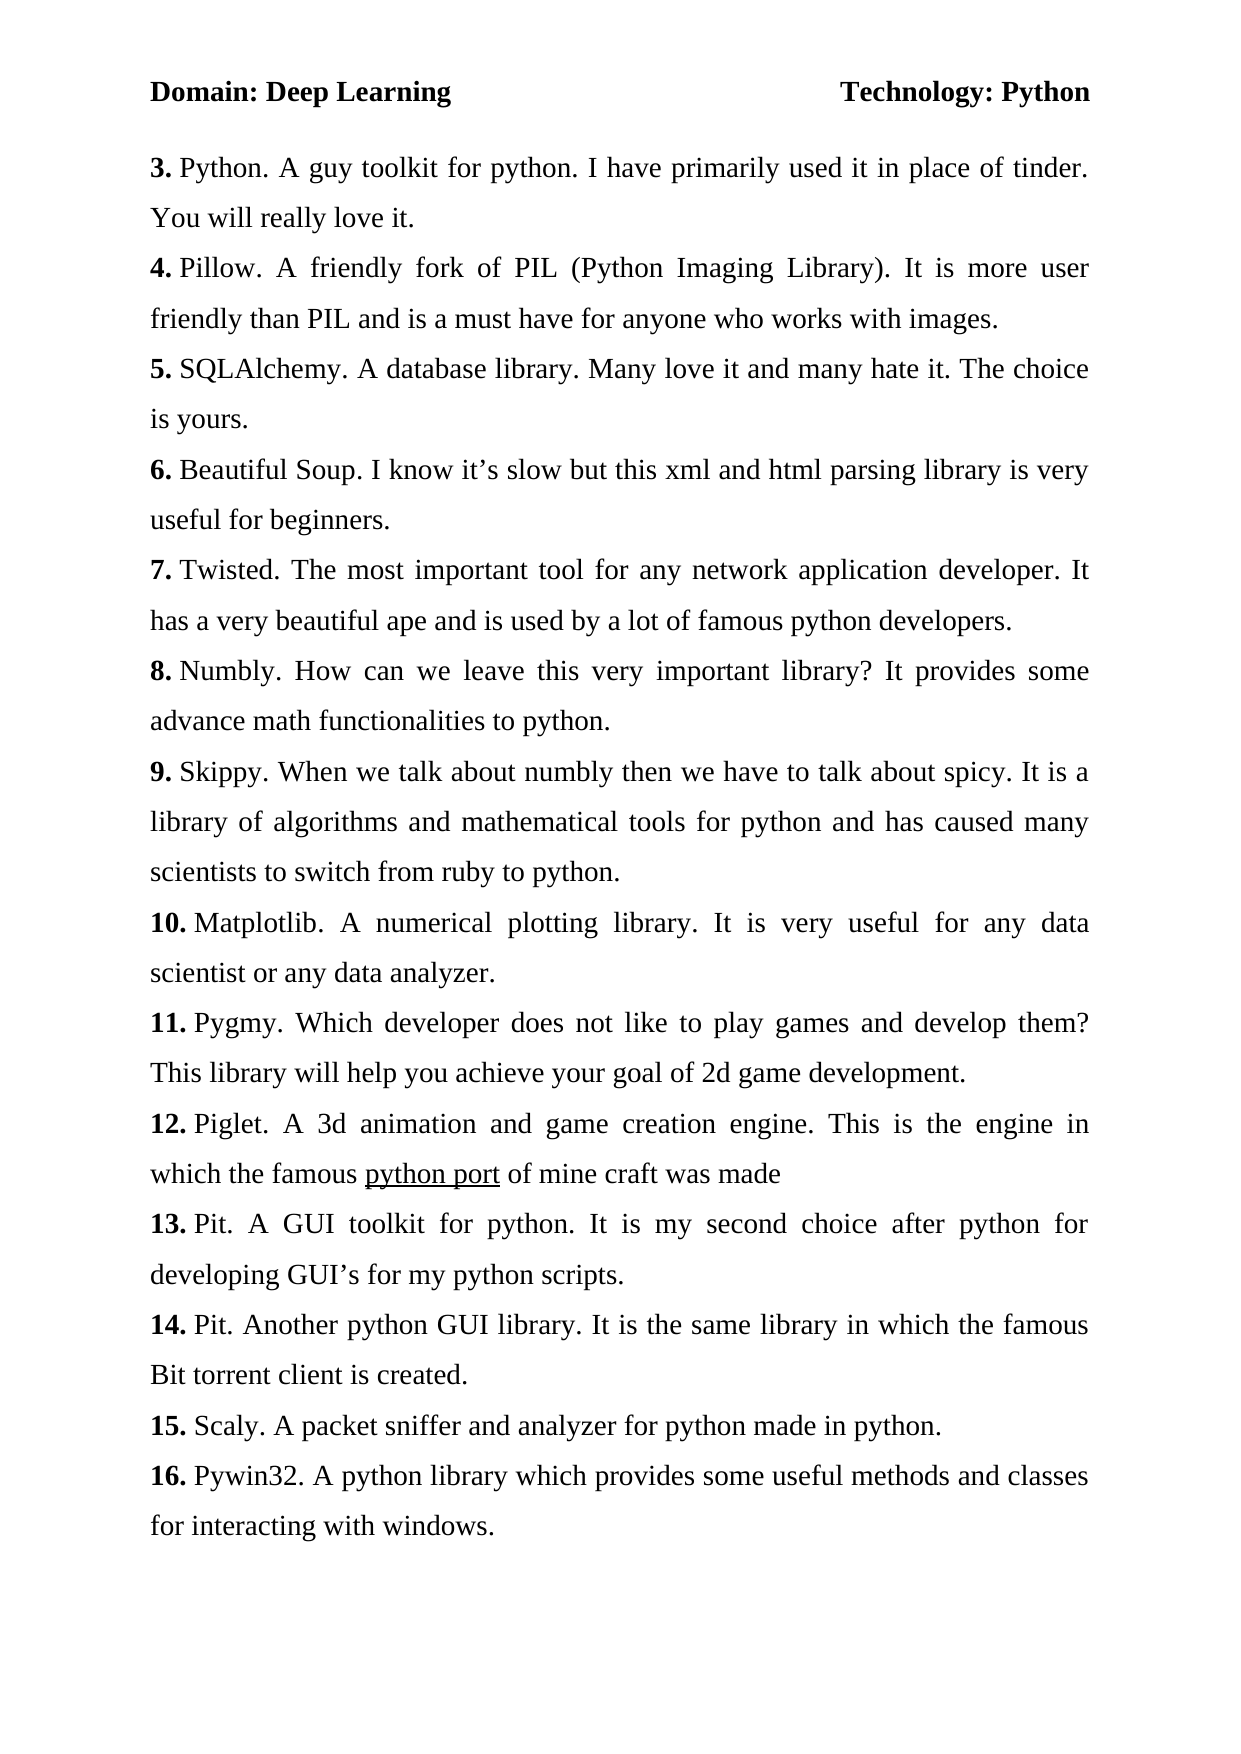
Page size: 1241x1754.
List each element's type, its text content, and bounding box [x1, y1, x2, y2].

text 8. Numbly. How can we leave this very important library? It provides some advance math functionalities to python. [150, 653, 1090, 737]
text 10. Matplotlib. A numerical plotting library. It is very useful for any data scientist or any data analyzer. [150, 905, 1090, 988]
text 15. Scaly. A packet sniffer and analyzer for python made in python. [150, 1408, 1090, 1441]
text 3. Python. A guy toolkit for python. I have primarily used it in place of tinder. You will really love it. [150, 150, 1090, 234]
text 11. Pygmy. Which developer does not like to play games and develop them? This library will help you achieve your goal of 2d game development. [150, 1005, 1090, 1089]
text 9. Skippy. When we talk about numbly then we have to talk about spicy. It is a library of algorithms and mathematical tools for python and has caused many scientists to switch from ruby to python. [150, 754, 1090, 888]
text 12. Piglet. A 3d animation and game creation engine. This is the engine in which the famous python port of mine craft was made [150, 1106, 1090, 1190]
text 5. SQLAlchemy. A database library. Many love it and many hate it. The choice is yours. [150, 351, 1090, 435]
text 13. Pit. A GUI toolkit for python. It is my second choice after python for developing GUI’s for my python scripts. [150, 1207, 1090, 1290]
text 6. Beautiful Soup. I know it’s slow but this xml and html parsing library is very useful for beginners. [150, 452, 1090, 536]
text 14. Pit. Another python GUI library. It is the same library in which the famous Bit torrent client is created. [150, 1307, 1090, 1391]
text 16. Pywin32. A python library which provides some useful methods and classes for interacting with windows. [150, 1458, 1090, 1542]
text 4. Pillow. A friendly fork of PIL (Python Imaging Library). It is more user friendly than PIL and is a must have for anyone who works with images. [150, 251, 1090, 334]
text 7. Twisted. The most important tool for any network application developer. It has a very beautiful ape and is used by a lot of famous python developers. [150, 552, 1090, 636]
